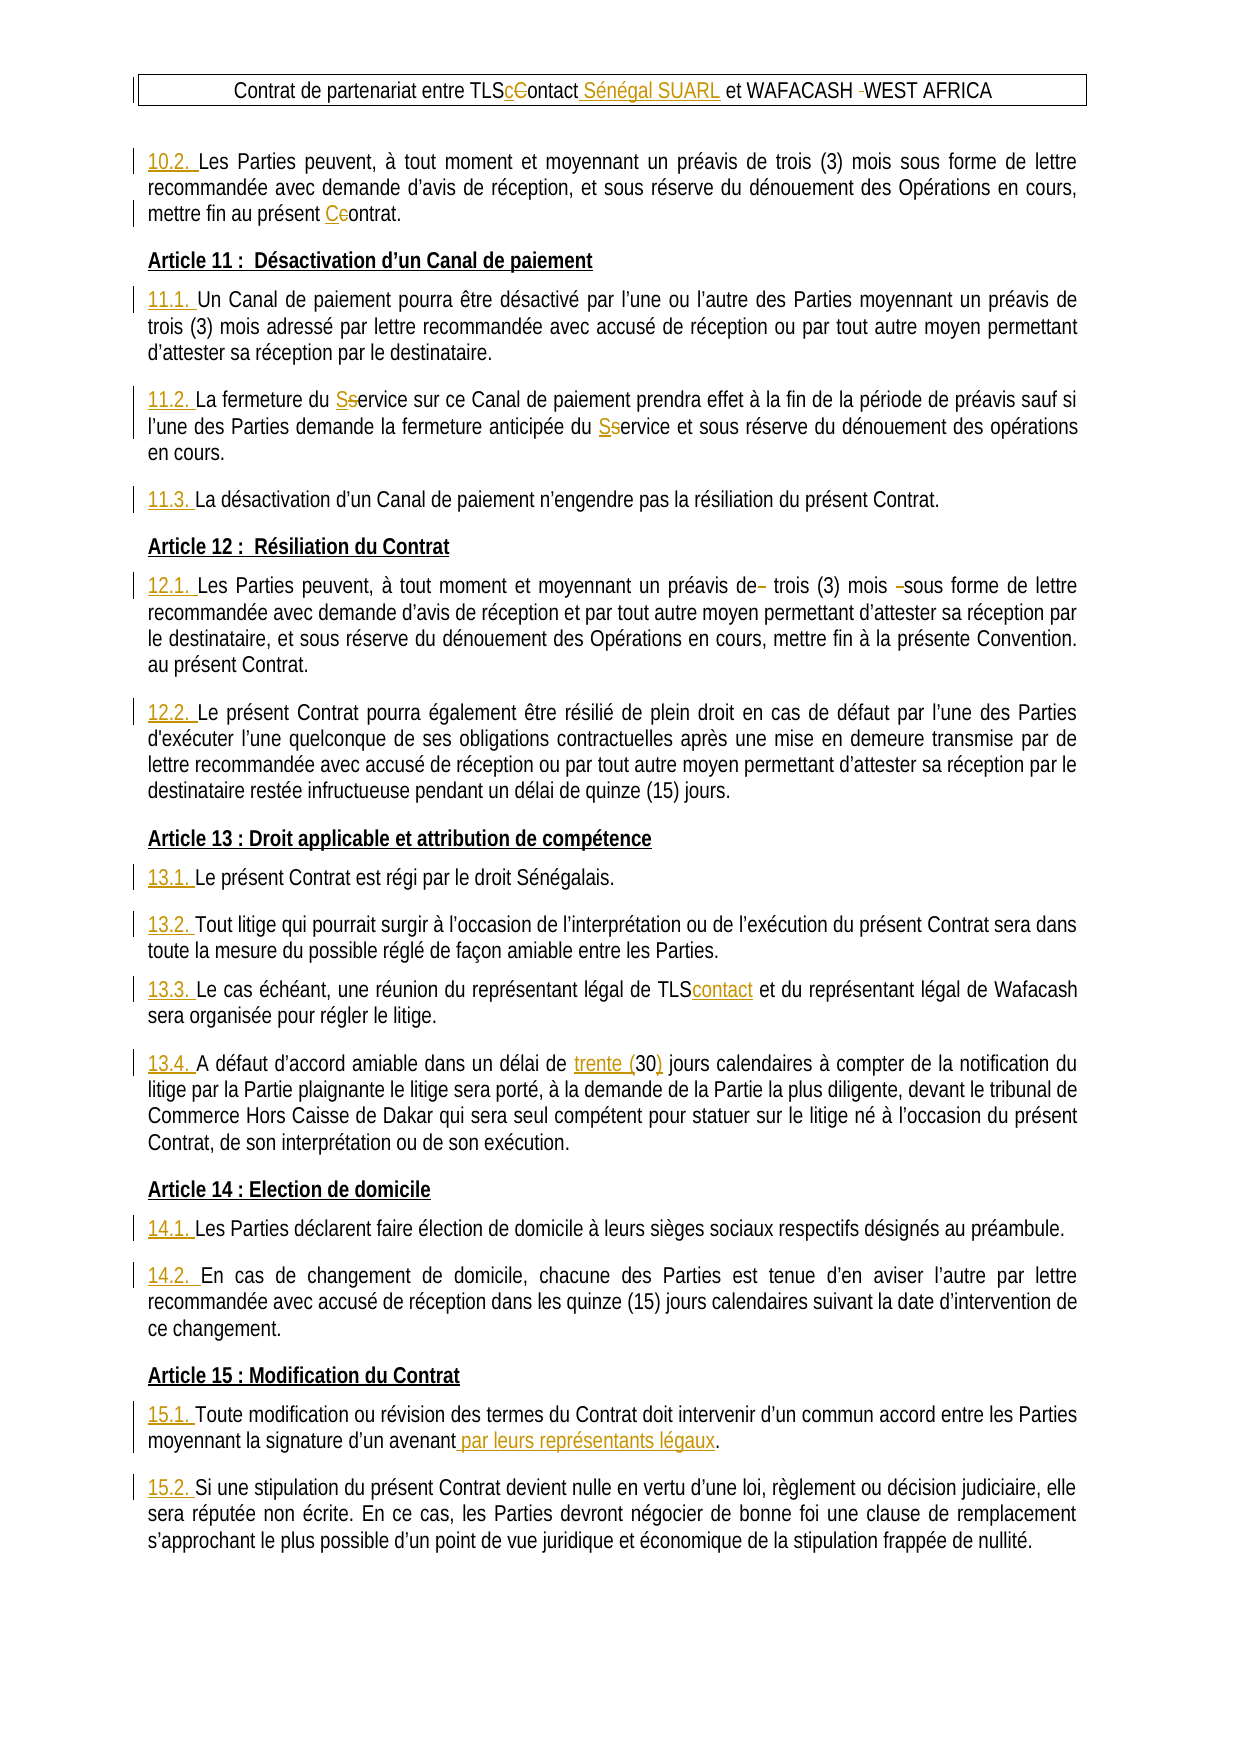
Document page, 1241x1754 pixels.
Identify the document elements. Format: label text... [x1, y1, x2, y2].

text Les Parties peuvent, à tout moment et moyennant un préavis de trois (3) mois sous forme de lettre recommandée avec demande d’avis de réception et par tout autre moyen permettant d’attester sa réception par le destinataire, et sous réserve du dénouement des Opérations en cours, mettre fin à la présente Convention. au présent Contrat. [148, 572, 1078, 678]
text A défaut d’accord amiable dans un délai de 30 jours calendaires à compter de la notification du litige par la Partie plaignante le litige sera porté, à la demande de la Partie la plus diligente, devant le tribunal de Commerce Hors Caisse de Dakar qui sera seul compétent pour statuer sur le litige né à l’occasion du présent Contrat, de son interprétation ou de son exécution. [148, 1049, 1078, 1155]
subtitle Article 11 : Désactivation d’un Canal de paiement [148, 247, 1078, 274]
subtitle Article 14 : Election de domicile [148, 1176, 1078, 1202]
text Si une stipulation du présent Contrat devient nulle en vertu d’une loi, règlement ou décision judiciaire, elle sera réputée non écrite. En ce cas, les Parties devront négocier de bonne foi une clause de remplacement s’approchant le plus possible d’un point de vue juridique et économique de la stipulation frappée de nullité. [148, 1474, 1078, 1553]
text Un Canal de paiement pourra être désactivé par l’une ou l’autre des Parties moyennant un préavis de trois (3) mois adressé par lettre recommandée avec accusé de réception ou par tout autre moyen permettant d’attester sa réception par le destinataire. [148, 286, 1078, 365]
text La désactivation d’un Canal de paiement n’engendre pas la résiliation du présent Contrat. [148, 486, 1078, 512]
text Toute modification ou révision des termes du Contrat doit intervenir d’un commun accord entre les Parties moyennant la signature d’un avenant. [148, 1401, 1078, 1453]
text En cas de changement de domicile, chacune des Parties est tenue d’en aviser l’autre par lettre recommandée avec accusé de réception dans les quinze (15) jours calendaires suivant la date d’intervention de ce changement. [148, 1262, 1078, 1341]
text Le cas échéant, une réunion du représentant légal de TLS et du représentant légal de Wafacash sera organisée pour régler le litige. [148, 976, 1078, 1029]
text Tout litige qui pourrait surgir à l’occasion de l’interprétation ou de l’exécution du présent Contrat sera dans toute la mesure du possible réglé de façon amiable entre les Parties. [148, 911, 1078, 963]
text La fermeture du ervice sur ce Canal de paiement prendra effet à la fin de la période de préavis sauf si l’une des Parties demande la fermeture anticipée du ervice et sous réserve du dénouement des opérations en cours. [148, 386, 1078, 465]
text Le présent Contrat est régi par le droit Sénégalais. [148, 863, 1078, 890]
subtitle Article 13 : Droit applicable et attribution de compétence [148, 825, 1078, 851]
text Les Parties déclarent faire élection de domicile à leurs sièges sociaux respectifs désignés au préambule. [148, 1214, 1078, 1241]
text Le présent Contrat pourra également être résilié de plein droit en cas de défaut par l’une des Parties d'exécuter l’une quelconque de ses obligations contractuelles après une mise en demeure transmise par de lettre recommandée avec accusé de réception ou par tout autre moyen permettant d’attester sa réception par le destinataire restée infructueuse pendant un délai de quinze (15) jours. [148, 698, 1078, 804]
subtitle Article 12 : Résiliation du Contrat [148, 533, 1078, 560]
text Les Parties peuvent, à tout moment et moyennant un préavis de trois (3) mois sous forme de lettre recommandée avec demande d’avis de réception, et sous réserve du dénouement des Opérations en cours, mettre fin au présent ontrat. [148, 148, 1078, 227]
subtitle Article 15 : Modification du Contrat [148, 1362, 1078, 1388]
